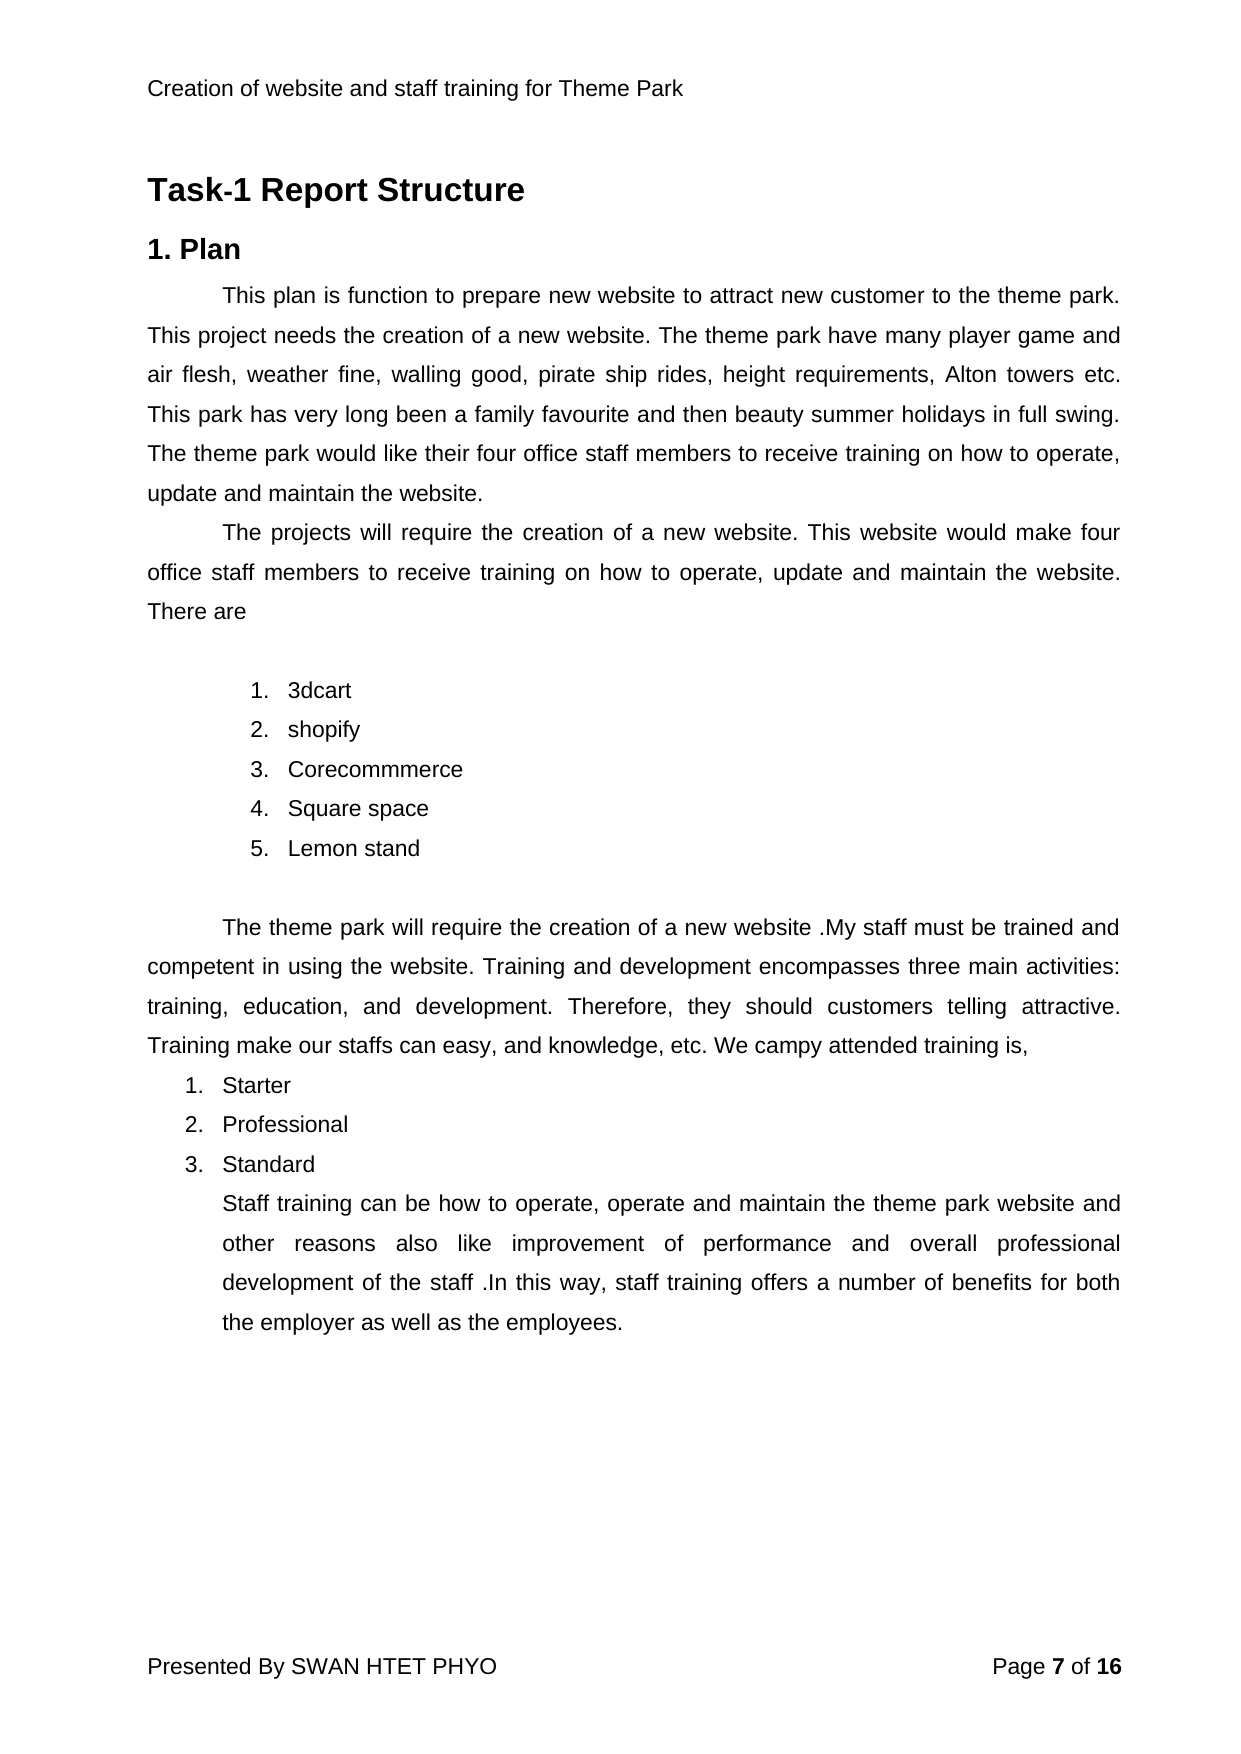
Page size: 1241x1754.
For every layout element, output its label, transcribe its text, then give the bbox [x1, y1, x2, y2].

list Starter [184, 1072, 1122, 1098]
list Lemon stand [250, 835, 1122, 861]
list Square space [250, 795, 1122, 822]
list Professional [184, 1111, 1122, 1137]
list shopify [250, 716, 1122, 743]
subtitle 1. Plan [147, 232, 1122, 265]
subtitle Task-1 Report Structure [147, 170, 1122, 208]
list Standard [184, 1151, 1122, 1177]
text This plan is function to prepare new website to attract new customer to the theme park. This project needs the creation of a new website. The theme park have many player game and air flesh, weather fine, walling good, pirate ship rides, height requirements, Alton towers etc. This park has very long been a family favourite and then beauty summer holidays in full swing. The theme park would like their four office staff members to receive training on how to operate, update and maintain the website. [147, 282, 1122, 506]
list Staff training can be how to operate, operate and maintain the theme park website and other reasons also like improvement of performance and overall professional development of the staff .In this way, staff training offers a number of benefits for both the employer as well as the employees. [222, 1190, 1122, 1335]
list 3dcart [250, 677, 1122, 703]
text The theme park will require the creation of a new website .My staff must be trained and competent in using the website. Training and development encompasses three main activities: training, education, and development. Therefore, they should customers telling attractive. Training make our staffs can easy, and knowledge, etc. We campy attended training is, [147, 914, 1122, 1058]
list Corecommmerce [250, 756, 1122, 782]
text The projects will require the creation of a new website. This website would make four office staff members to receive training on how to operate, update and maintain the website. There are [147, 519, 1122, 624]
